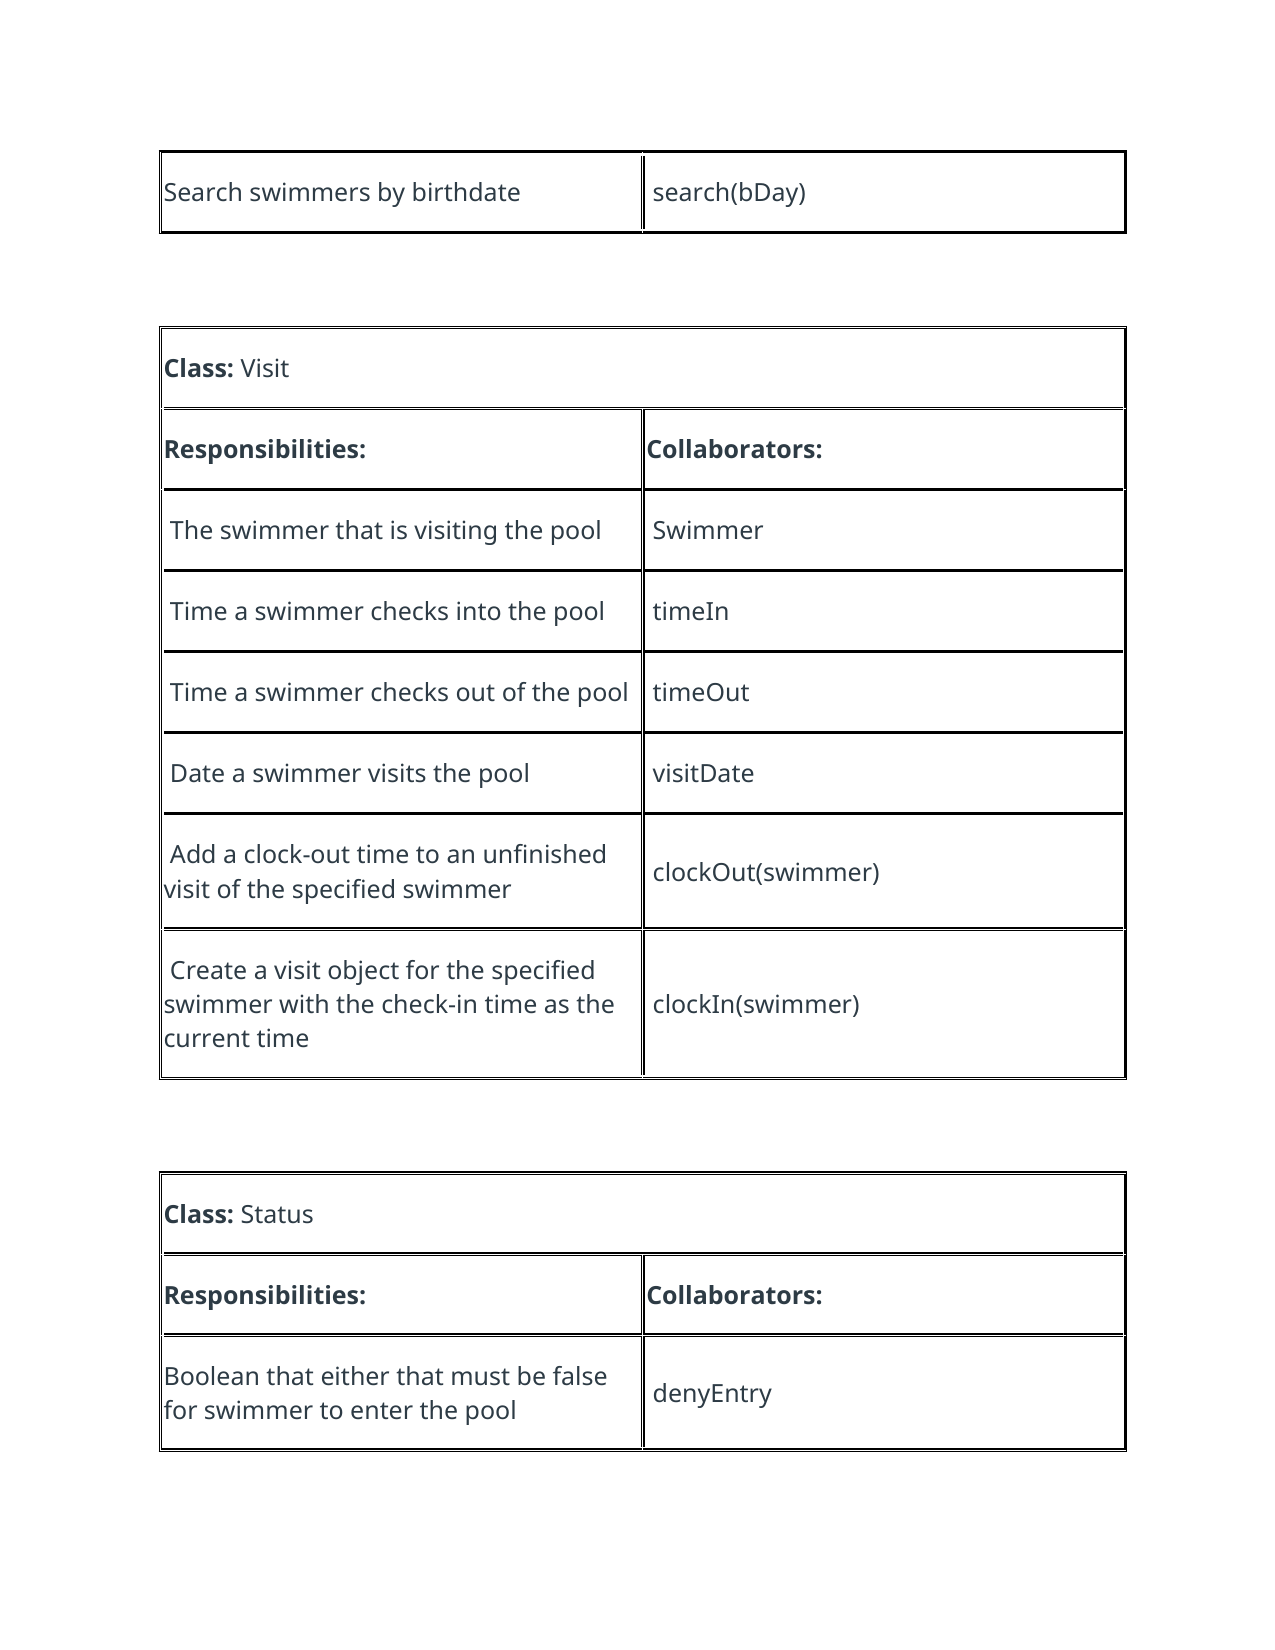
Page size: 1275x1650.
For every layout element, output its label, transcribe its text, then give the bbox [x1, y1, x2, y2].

table_cell Boolean that either that must be false for swimmer to enter the pool [162, 1333, 643, 1448]
table_cell Collaborators: [645, 1252, 1125, 1333]
table_header Class: Status [162, 1175, 1124, 1252]
table_cell Time a swimmer checks into the pool [162, 569, 641, 650]
table_cell Collaborators: [643, 407, 1126, 488]
table_cell Responsibilities: [162, 1252, 641, 1333]
table_cell The swimmer that is visiting the pool [160, 488, 641, 569]
table_cell Responsibilities: [160, 407, 643, 488]
table_cell Add a clock-out time to an unfinished visit of the specified swimmer [162, 812, 641, 927]
table_cell clockOut(swimmer) [645, 812, 1124, 927]
table_cell timeOut [645, 650, 1124, 731]
table_cell Swimmer [645, 488, 1126, 569]
table_cell timeIn [645, 569, 1124, 650]
table_cell Date a swimmer visits the pool [162, 731, 641, 812]
table_cell search(bDay) [643, 153, 1124, 231]
table_cell denyEntry [643, 1333, 1125, 1448]
table_cell visitDate [645, 731, 1124, 812]
table_cell Time a swimmer checks out of the pool [162, 650, 641, 731]
table_cell Create a visit object for the specified swimmer with the check-in time as the current time [162, 927, 643, 1076]
table_cell Search swimmers by birthdate [162, 152, 643, 231]
table_cell clockIn(swimmer) [643, 927, 1125, 1076]
table_header Class: Visit [162, 329, 1124, 407]
